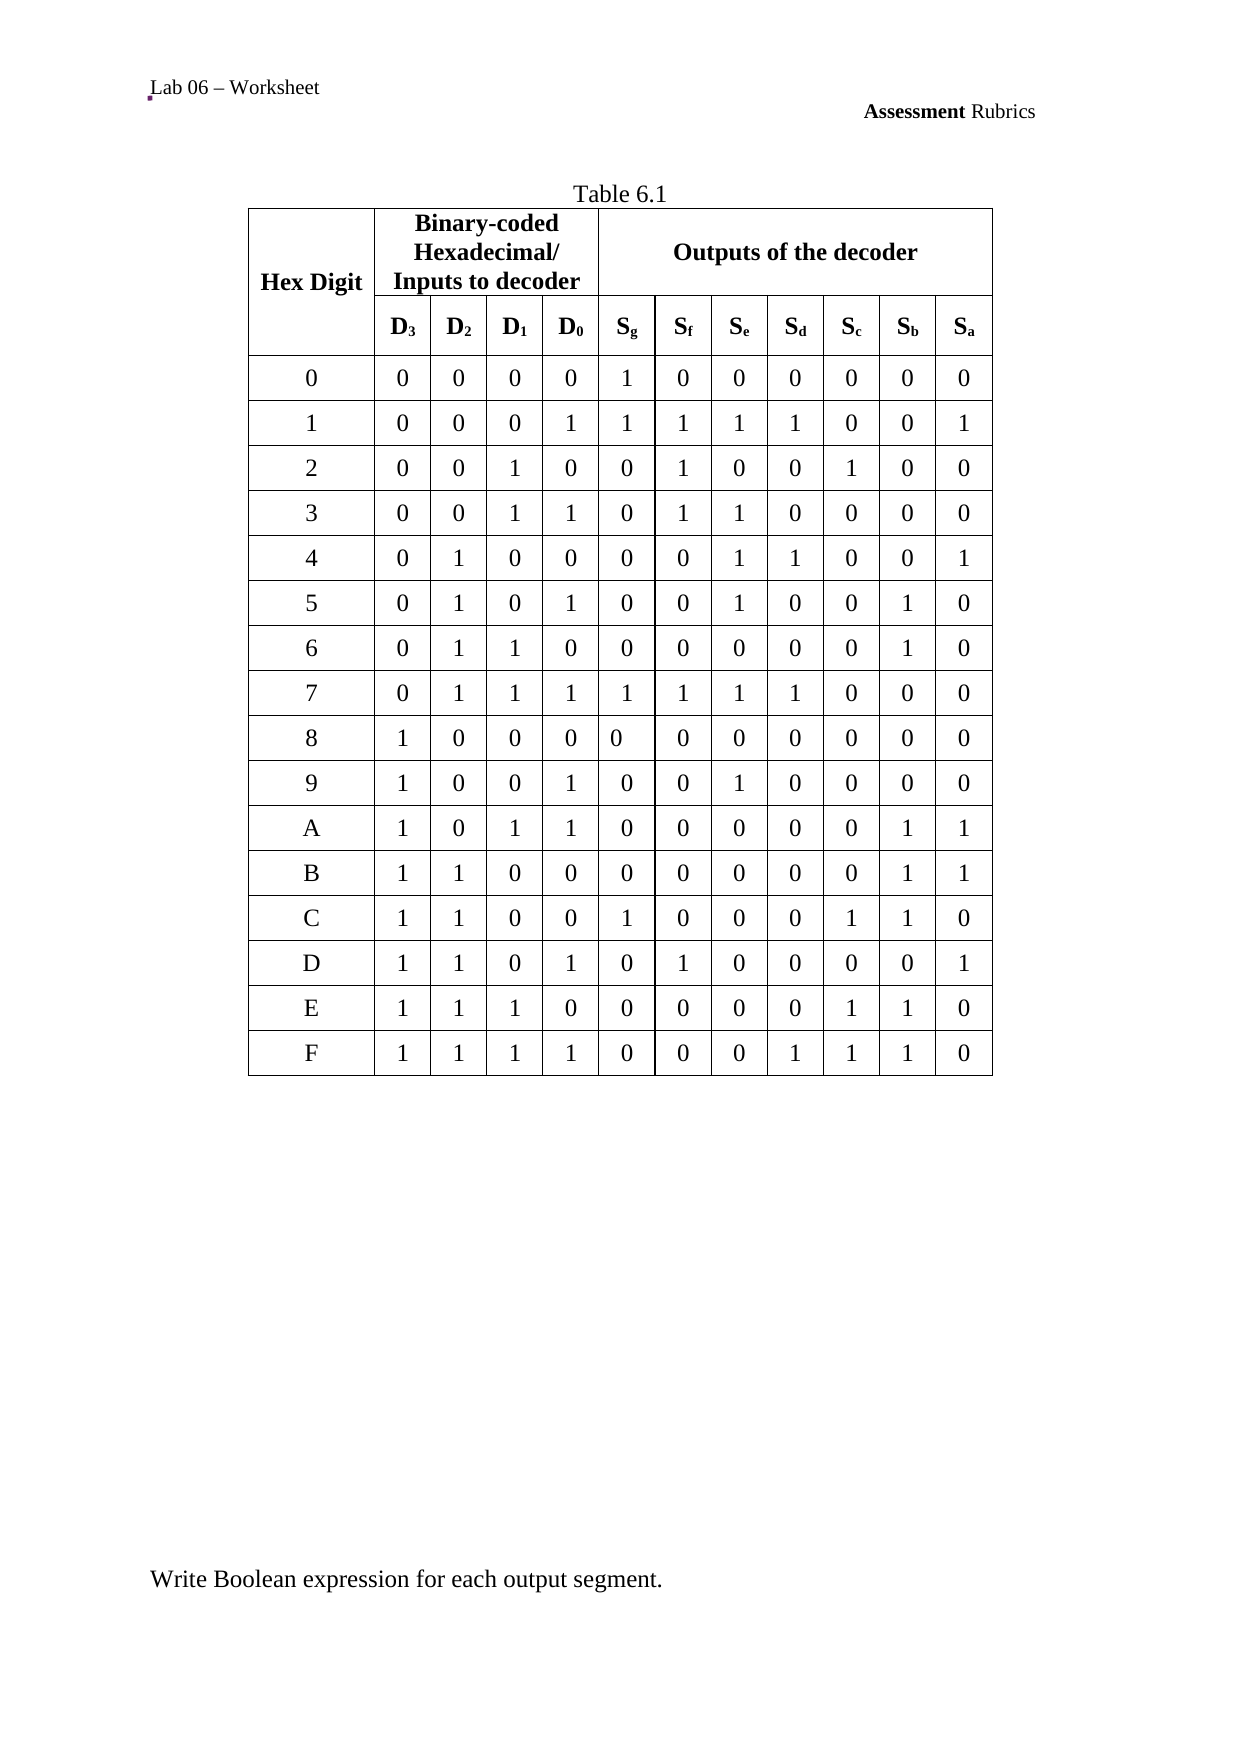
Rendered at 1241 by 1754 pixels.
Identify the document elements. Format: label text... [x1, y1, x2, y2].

table_cell 0 [375, 671, 430, 715]
table_cell 1 [487, 491, 542, 535]
table_cell 1 [431, 1031, 486, 1075]
table_cell 1 [824, 1031, 879, 1075]
table_cell 0 [656, 806, 711, 850]
table_cell 0 [656, 626, 711, 670]
table_cell 1 [880, 626, 935, 670]
table_cell 9 [249, 761, 374, 805]
table_cell 0 [543, 851, 598, 895]
table_cell 1 [768, 1031, 823, 1075]
table_cell Sa [936, 296, 992, 355]
table_cell 1 [824, 896, 879, 940]
table_cell 0 [824, 401, 879, 445]
table_cell 0 [431, 806, 486, 850]
table_cell 0 [599, 626, 654, 670]
table_cell 1 [936, 941, 992, 985]
table_cell 1 [487, 446, 542, 490]
table_cell D1 [487, 296, 542, 355]
table_cell 0 [599, 446, 654, 490]
table_cell 0 [768, 581, 823, 625]
table_cell 1 [824, 446, 879, 490]
table_cell 0 [431, 401, 486, 445]
table_cell 0 [936, 626, 992, 670]
table_cell 0 [768, 806, 823, 850]
table_cell 0 [599, 1031, 654, 1075]
table_cell 1 [936, 806, 992, 850]
table_cell 0 [768, 941, 823, 985]
table_cell 0 [768, 986, 823, 1030]
table_cell 0 [712, 896, 767, 940]
table_cell 0 [712, 716, 767, 760]
table_cell 1 [543, 761, 598, 805]
table_cell 0 [543, 896, 598, 940]
table_cell 0 [487, 896, 542, 940]
table_cell 0 [880, 446, 935, 490]
table_cell 0 [543, 536, 598, 580]
table_cell 1 [880, 1031, 935, 1075]
table_cell 1 [431, 851, 486, 895]
table_cell C [249, 896, 374, 940]
table_cell 1 [880, 806, 935, 850]
table_cell 0 [880, 401, 935, 445]
table_cell E [249, 986, 374, 1030]
table_cell 0 [936, 761, 992, 805]
table_cell 1 [375, 896, 430, 940]
table_cell 0 [880, 941, 935, 985]
table_cell 1 [768, 671, 823, 715]
table_cell 0 [656, 356, 711, 400]
table_cell 0 [599, 851, 654, 895]
table_cell 1 [656, 491, 711, 535]
table_cell 1 [656, 941, 711, 985]
table_cell 1 [712, 671, 767, 715]
table_cell 0 [712, 851, 767, 895]
table_cell 6 [249, 626, 374, 670]
table_cell 1 [487, 806, 542, 850]
table_cell 0 [375, 356, 430, 400]
table_cell 0 [375, 491, 430, 535]
table_cell 0 [656, 716, 711, 760]
table_cell 7 [249, 671, 374, 715]
table_cell 0 [712, 941, 767, 985]
table_cell 0 [543, 626, 598, 670]
table_cell 1 [768, 401, 823, 445]
table_cell 0 [768, 896, 823, 940]
table_cell 0 [543, 986, 598, 1030]
table_cell 1 [656, 671, 711, 715]
table_cell 1 [768, 536, 823, 580]
table_cell Sb [880, 296, 935, 355]
table_cell 1 [431, 941, 486, 985]
table_cell 0 [936, 986, 992, 1030]
table_cell 1 [880, 986, 935, 1030]
table_cell 0 [936, 581, 992, 625]
table_cell 1 [599, 896, 654, 940]
table_cell 1 [487, 986, 542, 1030]
table_cell 1 [880, 581, 935, 625]
table_cell F [249, 1031, 374, 1075]
table_cell 0 [824, 626, 879, 670]
table_cell 0 [936, 356, 992, 400]
table_cell 1 [375, 986, 430, 1030]
table_cell 1 [599, 356, 654, 400]
table_cell 0 [768, 761, 823, 805]
table_cell 0 [880, 761, 935, 805]
table_cell 0 [824, 941, 879, 985]
table_cell 0 [375, 536, 430, 580]
table_cell 1 [375, 1031, 430, 1075]
table_cell 5 [249, 581, 374, 625]
table_cell 0 [936, 1031, 992, 1075]
table_cell D3 [375, 296, 430, 355]
table_cell 0 [487, 941, 542, 985]
table_cell 0 [824, 761, 879, 805]
table_cell 0 [487, 851, 542, 895]
table_cell 0 [543, 356, 598, 400]
table_cell 1 [712, 581, 767, 625]
table_cell 0 [599, 491, 654, 535]
table_cell 0 [824, 581, 879, 625]
table_cell 8 [249, 716, 374, 760]
table_header Outputs of the decoder [599, 209, 992, 295]
table_cell 1 [375, 851, 430, 895]
table_cell 1 [543, 401, 598, 445]
table_cell 1 [431, 536, 486, 580]
table_cell 1 [375, 761, 430, 805]
table_cell 1 [880, 851, 935, 895]
table_cell D0 [543, 296, 598, 355]
table_cell 0 [656, 536, 711, 580]
table_cell 0 [936, 446, 992, 490]
table_header Hex Digit [249, 209, 374, 355]
table_cell 0 [824, 671, 879, 715]
table_cell 1 [249, 401, 374, 445]
table_cell 0 [487, 401, 542, 445]
table_cell 1 [599, 671, 654, 715]
table_cell 0 [656, 896, 711, 940]
table_cell 0 [599, 986, 654, 1030]
table_cell 1 [712, 401, 767, 445]
table_cell 0 [880, 671, 935, 715]
table_cell 0 [936, 716, 992, 760]
table_cell D [249, 941, 374, 985]
table_cell 0 [824, 851, 879, 895]
table_cell 0 [487, 761, 542, 805]
table_cell 0 [824, 536, 879, 580]
table_cell 0 [375, 626, 430, 670]
table_cell 0 [768, 356, 823, 400]
table_cell 0 [768, 716, 823, 760]
table_cell 0 [487, 356, 542, 400]
table_cell 0 [768, 851, 823, 895]
table_cell 1 [431, 896, 486, 940]
table_cell 0 [375, 446, 430, 490]
table_cell 2 [249, 446, 374, 490]
table_cell A [249, 806, 374, 850]
table_cell 0 [824, 356, 879, 400]
table_cell 1 [431, 986, 486, 1030]
table_cell 0 [656, 851, 711, 895]
table_cell 0 [936, 491, 992, 535]
table_cell 1 [824, 986, 879, 1030]
text Table 6.1 [150, 179, 1090, 207]
table_cell 0 [656, 1031, 711, 1075]
table_cell 1 [936, 536, 992, 580]
table_cell 0 [656, 761, 711, 805]
table_cell 0 [487, 536, 542, 580]
table_cell 1 [543, 581, 598, 625]
table_cell Sc [824, 296, 879, 355]
table_cell 1 [487, 671, 542, 715]
table_cell 0 [599, 536, 654, 580]
table_cell 0 [543, 446, 598, 490]
table_cell 1 [431, 581, 486, 625]
table_cell 0 [936, 671, 992, 715]
table_cell 0 [712, 806, 767, 850]
table_cell B [249, 851, 374, 895]
table_cell 0 [824, 806, 879, 850]
table_cell 0 [712, 356, 767, 400]
table_cell 0 [487, 581, 542, 625]
table_cell Sd [768, 296, 823, 355]
table_cell 0 [656, 986, 711, 1030]
table_cell 0 [880, 356, 935, 400]
table_cell 1 [712, 536, 767, 580]
table_cell 0 [431, 761, 486, 805]
table_cell 0 [712, 986, 767, 1030]
table_cell 0 [431, 716, 486, 760]
table_cell 0 [431, 356, 486, 400]
table_cell D2 [431, 296, 486, 355]
table_cell 1 [375, 716, 430, 760]
table_cell 1 [936, 401, 992, 445]
table_header Binary-coded Hexadecimal/ Inputs to decoder [375, 209, 598, 295]
table_cell 0 [599, 716, 654, 760]
table_cell 1 [543, 491, 598, 535]
table_cell 1 [543, 941, 598, 985]
table_cell 1 [656, 401, 711, 445]
table_cell Se [712, 296, 767, 355]
table_cell 0 [824, 716, 879, 760]
table_cell 1 [880, 896, 935, 940]
text Write Boolean expression for each output segment. [150, 1564, 1090, 1593]
table_cell 1 [599, 401, 654, 445]
table_cell 3 [249, 491, 374, 535]
table_cell 0 [249, 356, 374, 400]
table_cell 1 [431, 671, 486, 715]
table_cell 1 [712, 491, 767, 535]
table_cell Sf [656, 296, 711, 355]
table_cell 1 [543, 806, 598, 850]
table_cell 0 [599, 941, 654, 985]
table_cell 0 [768, 491, 823, 535]
table_cell 1 [712, 761, 767, 805]
table_cell 0 [768, 626, 823, 670]
table_cell 0 [880, 491, 935, 535]
table_cell 0 [599, 806, 654, 850]
table_cell 0 [431, 446, 486, 490]
table_cell 0 [712, 1031, 767, 1075]
table_cell 0 [712, 626, 767, 670]
table_cell 0 [712, 446, 767, 490]
table_cell 1 [487, 626, 542, 670]
table_cell 0 [824, 491, 879, 535]
table_cell 0 [487, 716, 542, 760]
table_cell 1 [543, 671, 598, 715]
table_cell 0 [880, 716, 935, 760]
table_cell 1 [656, 446, 711, 490]
table_cell 0 [599, 581, 654, 625]
table_cell 1 [487, 1031, 542, 1075]
table_cell 0 [431, 491, 486, 535]
table_cell 0 [599, 761, 654, 805]
table_cell 0 [375, 581, 430, 625]
table_cell 1 [543, 1031, 598, 1075]
table_cell 4 [249, 536, 374, 580]
table_cell 1 [431, 626, 486, 670]
table_cell 1 [375, 806, 430, 850]
table_cell Sg [599, 296, 654, 355]
table_cell 1 [375, 941, 430, 985]
table_cell 0 [375, 401, 430, 445]
table_cell 1 [936, 851, 992, 895]
table_cell 0 [880, 536, 935, 580]
table_cell 0 [936, 896, 992, 940]
table_cell 0 [543, 716, 598, 760]
table_cell 0 [656, 581, 711, 625]
table_cell 0 [768, 446, 823, 490]
